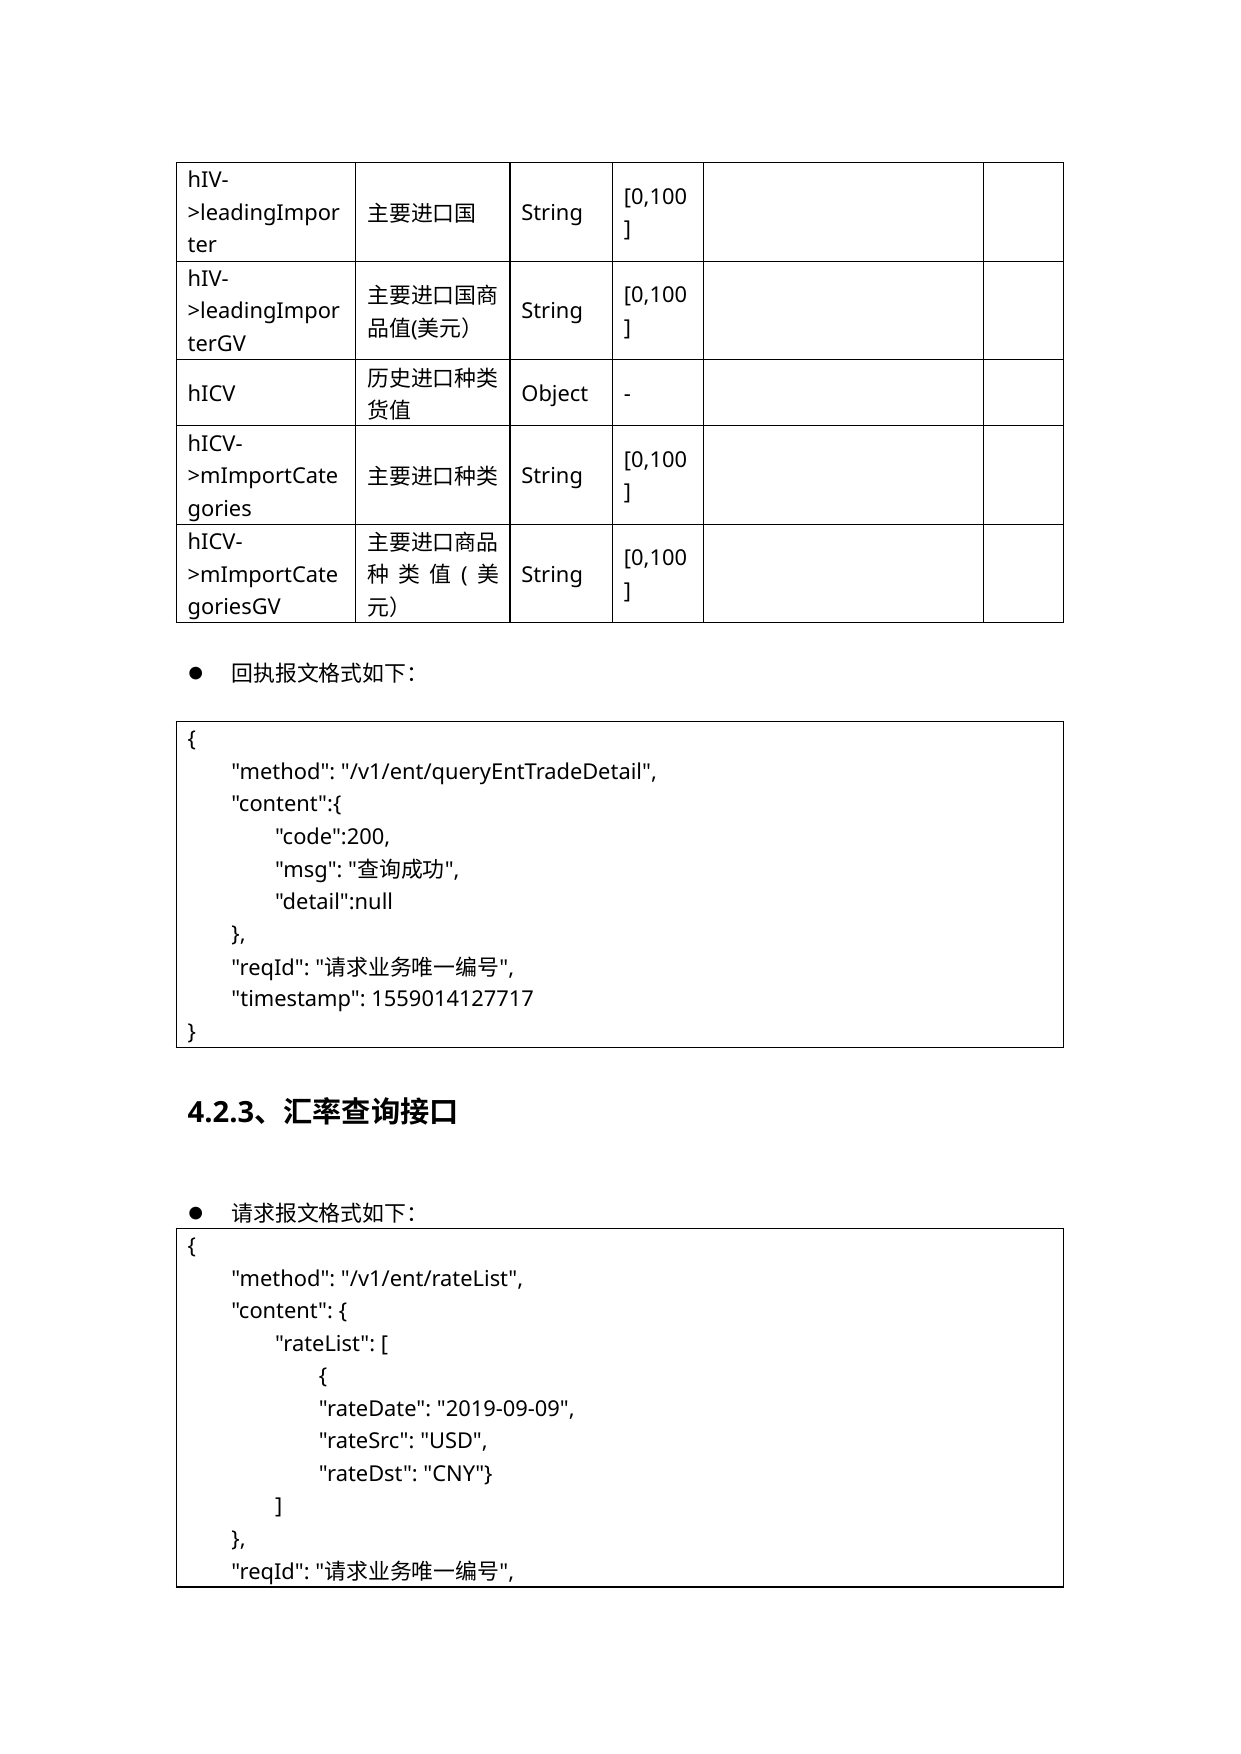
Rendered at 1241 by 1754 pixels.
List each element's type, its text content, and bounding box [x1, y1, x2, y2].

table_cell String [511, 525, 612, 622]
table_cell hICV->mImportCategories [177, 426, 355, 524]
table_cell hICV [177, 360, 355, 425]
subtitle 4.2.3、汇率查询接口 [187, 1077, 1053, 1142]
table_cell [704, 360, 983, 425]
table_cell [0,100] [613, 525, 703, 622]
table_cell hIV->leadingImporter [177, 163, 355, 261]
table_cell [704, 262, 983, 359]
table_cell [0,100] [613, 426, 703, 524]
table_cell Object [511, 360, 612, 425]
table_cell [984, 360, 1063, 425]
table_cell hICV->mImportCategoriesGV [177, 525, 355, 622]
table_cell 主要进口商品种类值(美元） [356, 525, 509, 622]
table_cell 主要进口国 [356, 163, 509, 261]
table_cell 主要进口国商品值(美元） [356, 262, 509, 359]
table_cell String [511, 426, 612, 524]
list 回执报文格式如下： [187, 656, 1053, 688]
table_header { "method": "/v1/ent/queryEntTradeDetail", "content":{ "code":200, "msg": "查询成功", "detail":null }, "reqId": "请求业务唯一编号", "timestamp": 1559014127717 } [177, 722, 1063, 1047]
table_cell hIV->leadingImporterGV [177, 262, 355, 359]
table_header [177, 1229, 1063, 1586]
table_cell - [613, 360, 703, 425]
table_cell [984, 525, 1063, 622]
table_cell [0,100] [613, 163, 703, 261]
table_cell 主要进口种类 [356, 426, 509, 524]
table_cell [704, 426, 983, 524]
table_cell [704, 525, 983, 622]
table_cell String [511, 163, 612, 261]
table_cell String [511, 262, 612, 359]
list 请求报文格式如下： [187, 1195, 1053, 1228]
table_cell 历史进口种类货值 [356, 360, 509, 425]
table_cell [0,100] [613, 262, 703, 359]
table_cell [984, 262, 1063, 359]
table_cell [984, 163, 1063, 261]
table_cell [984, 426, 1063, 524]
table_cell [704, 163, 983, 261]
